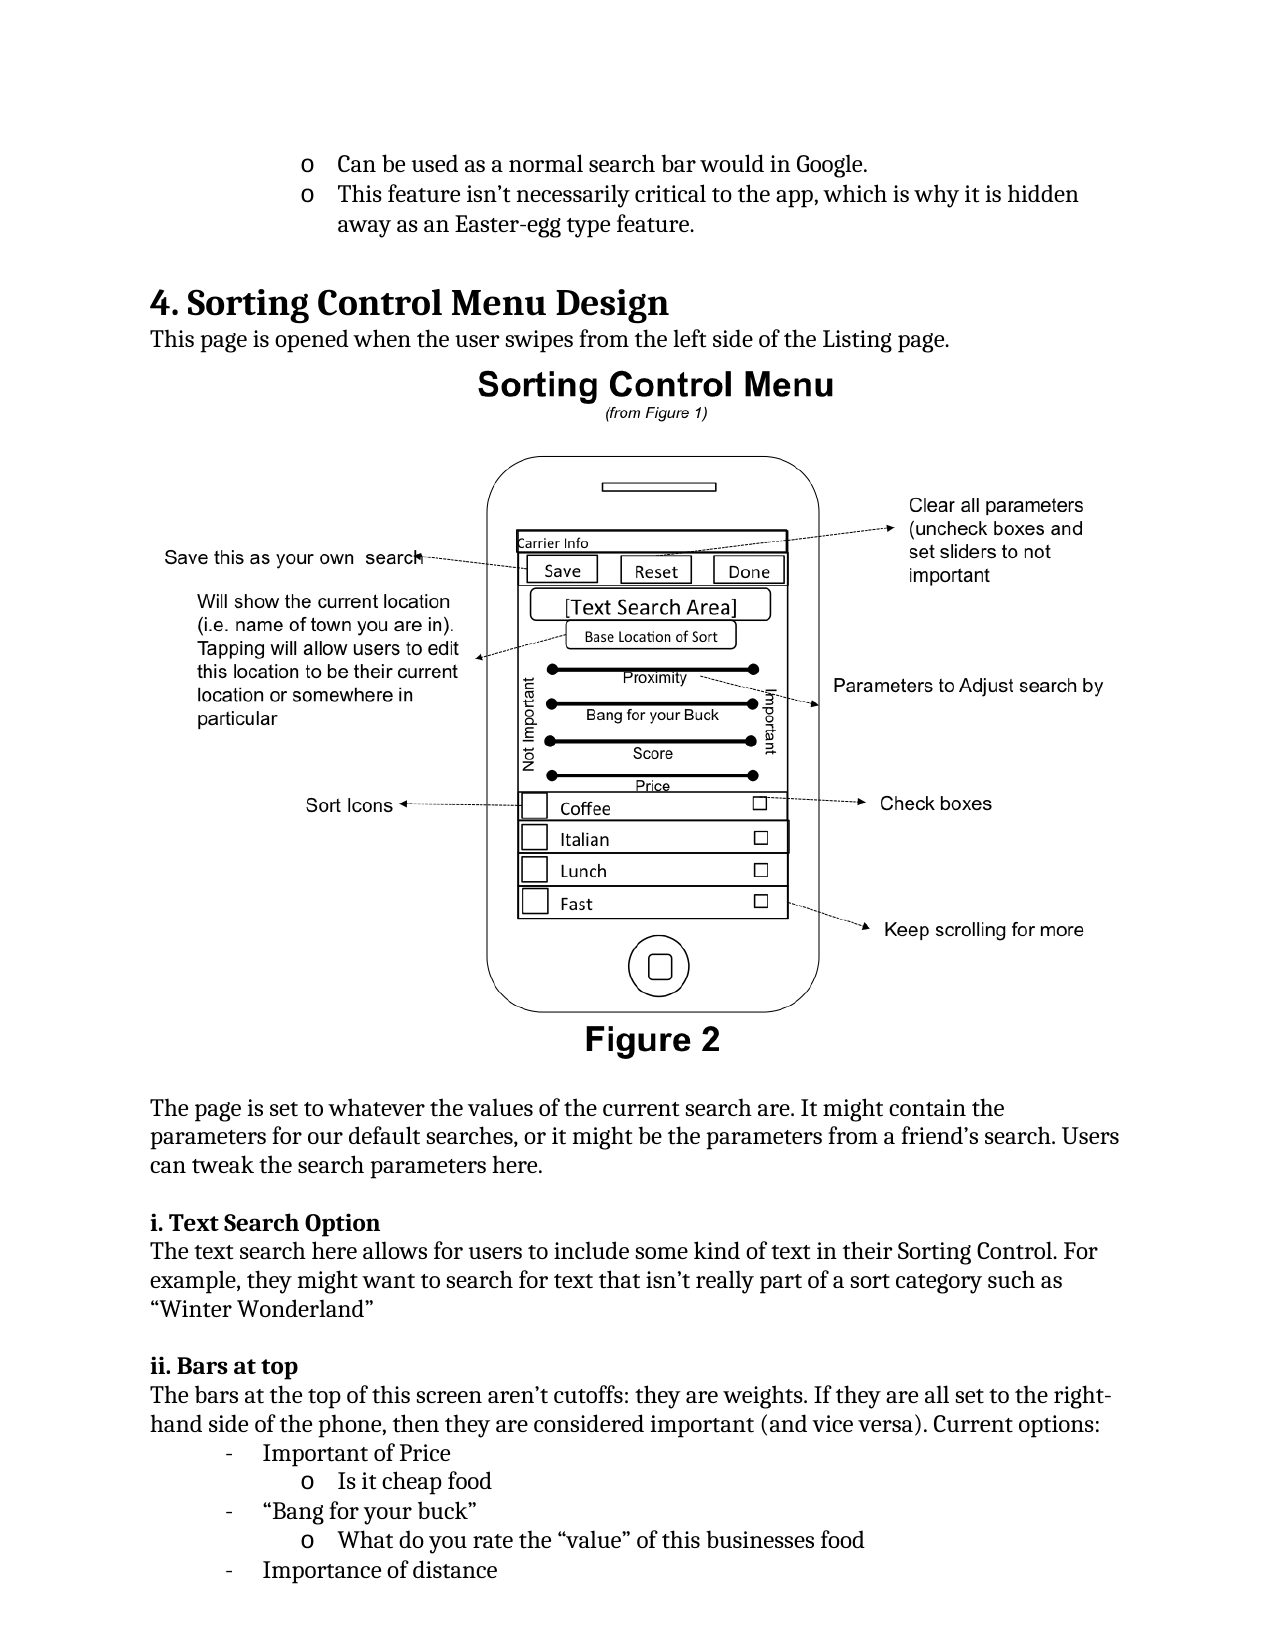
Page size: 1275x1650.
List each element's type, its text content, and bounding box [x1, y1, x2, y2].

text This page is opened when the user swipes from the left side of the Listing page. [150, 325, 1125, 353]
list What do you rate the “value” of this businesses food [300, 1526, 1125, 1556]
list Important of Price [225, 1438, 1125, 1467]
text The page is set to whatever the values of the current search are. It might contain the parameters for our default searches, or it might be the parameters from a friend’s search. Users can tweak the search parameters here. [150, 1094, 1125, 1180]
text The bars at the top of this screen aren’t cutoffs: they are weights. If they are all set to the right-hand side of the phone, then they are considered important (and vice versa). Current options: [150, 1381, 1125, 1438]
text ii. Bars at top [150, 1352, 1125, 1381]
text The text search here allows for users to include some kind of text in their Sorting Control. For example, they might want to search for text that isn’t really part of a sort category such as “Winter Wonderland” [150, 1237, 1125, 1323]
list Is it cheap food [300, 1467, 1125, 1497]
list Can be used as a normal search bar would in Google. [300, 150, 1125, 180]
list This feature isn’t necessarily critical to the app, which is why it is hidden away as an Easter-egg type feature. [300, 180, 1125, 239]
text i. Text Search Option [150, 1208, 1125, 1237]
picture [150, 353, 1125, 1094]
text 4. Sorting Control Menu Design [150, 282, 1125, 325]
list Importance of distance [225, 1556, 1125, 1585]
list “Bang for your buck” [225, 1497, 1125, 1526]
